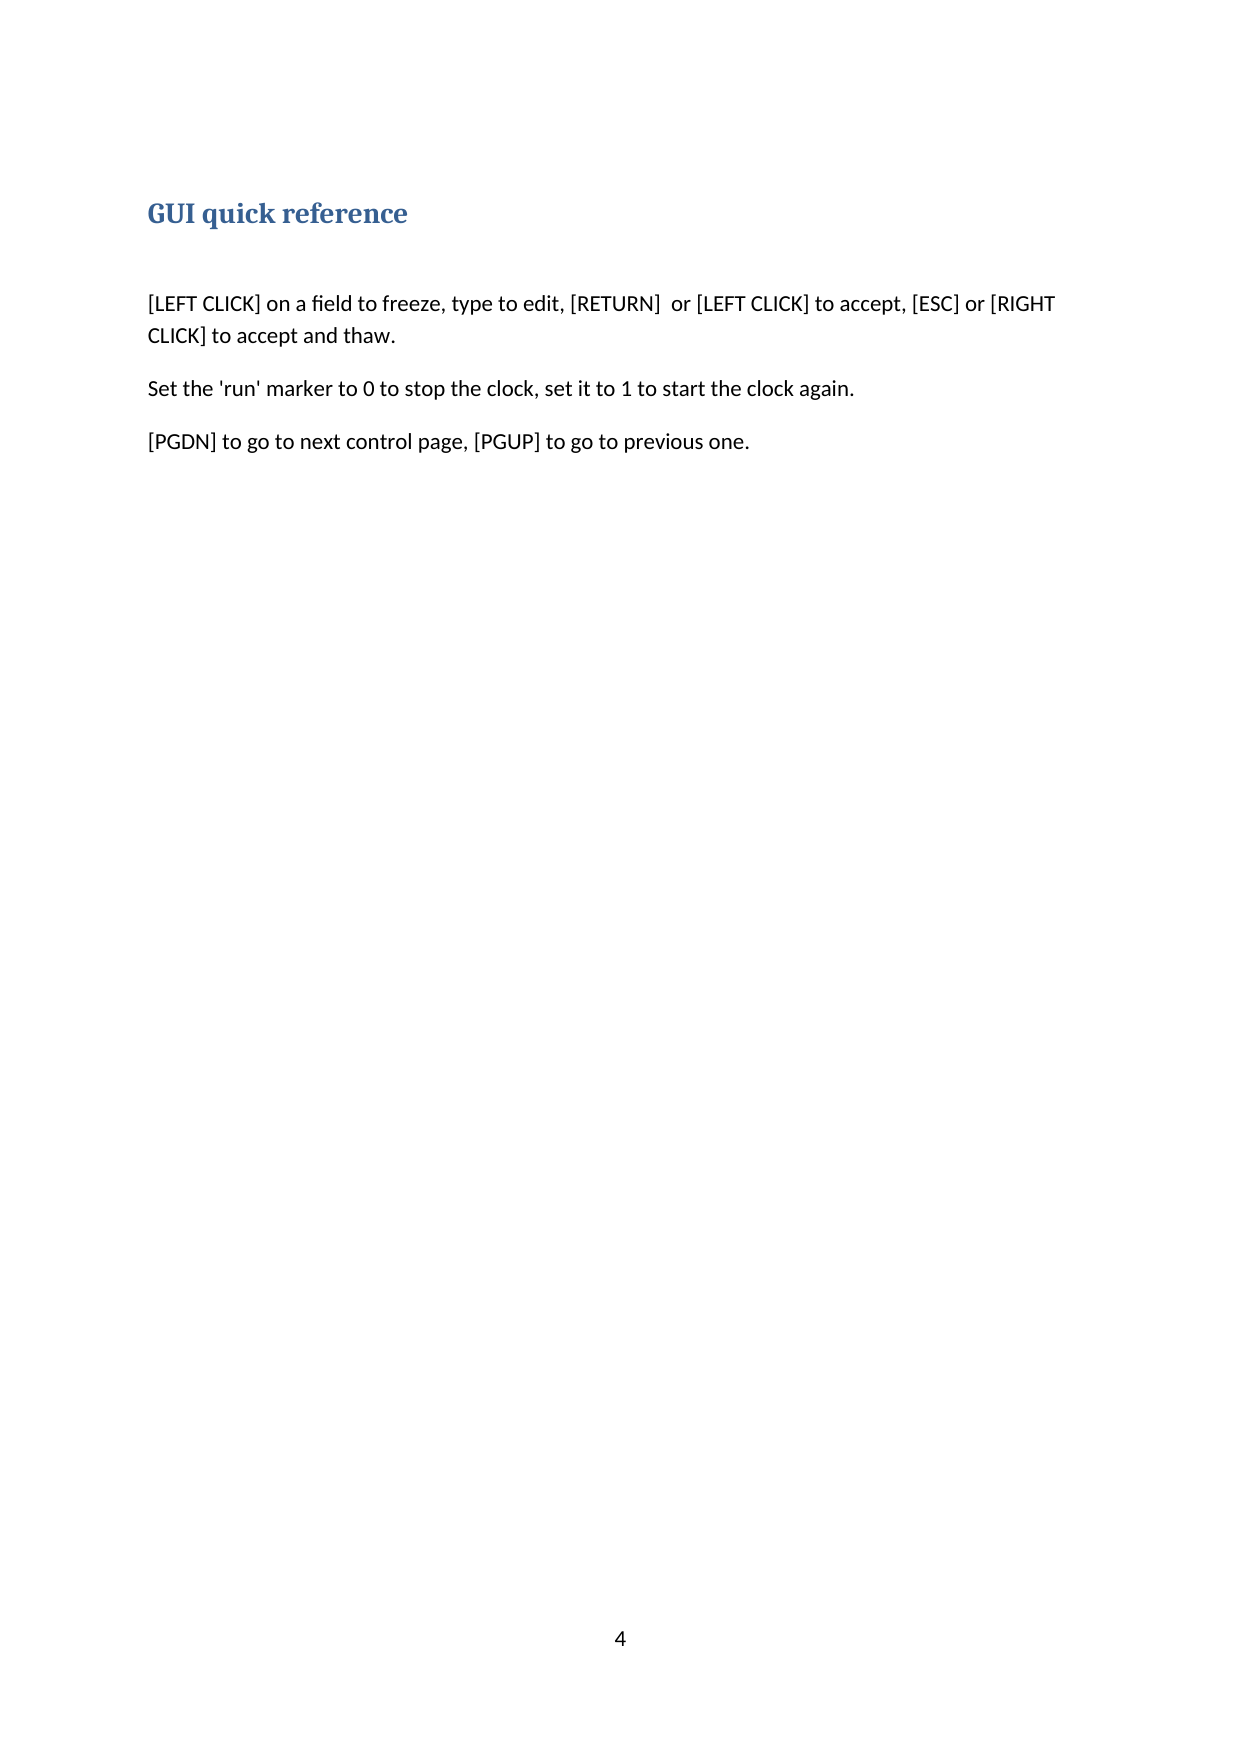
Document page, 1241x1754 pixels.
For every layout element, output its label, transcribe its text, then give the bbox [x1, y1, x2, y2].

text [PGDN] to go to next control page, [PGUP] to go to previous one. [148, 427, 1093, 455]
text Set the 'run' marker to 0 to stop the clock, set it to 1 to start the clock again. [148, 374, 1093, 402]
subtitle GUI quick reference [148, 198, 1093, 231]
text [LEFT CLICK] on a field to freeze, type to edit, [RETURN] or [LEFT CLICK] to accept, [ESC] or [RIGHT CLICK] to accept and thaw. [148, 289, 1093, 349]
